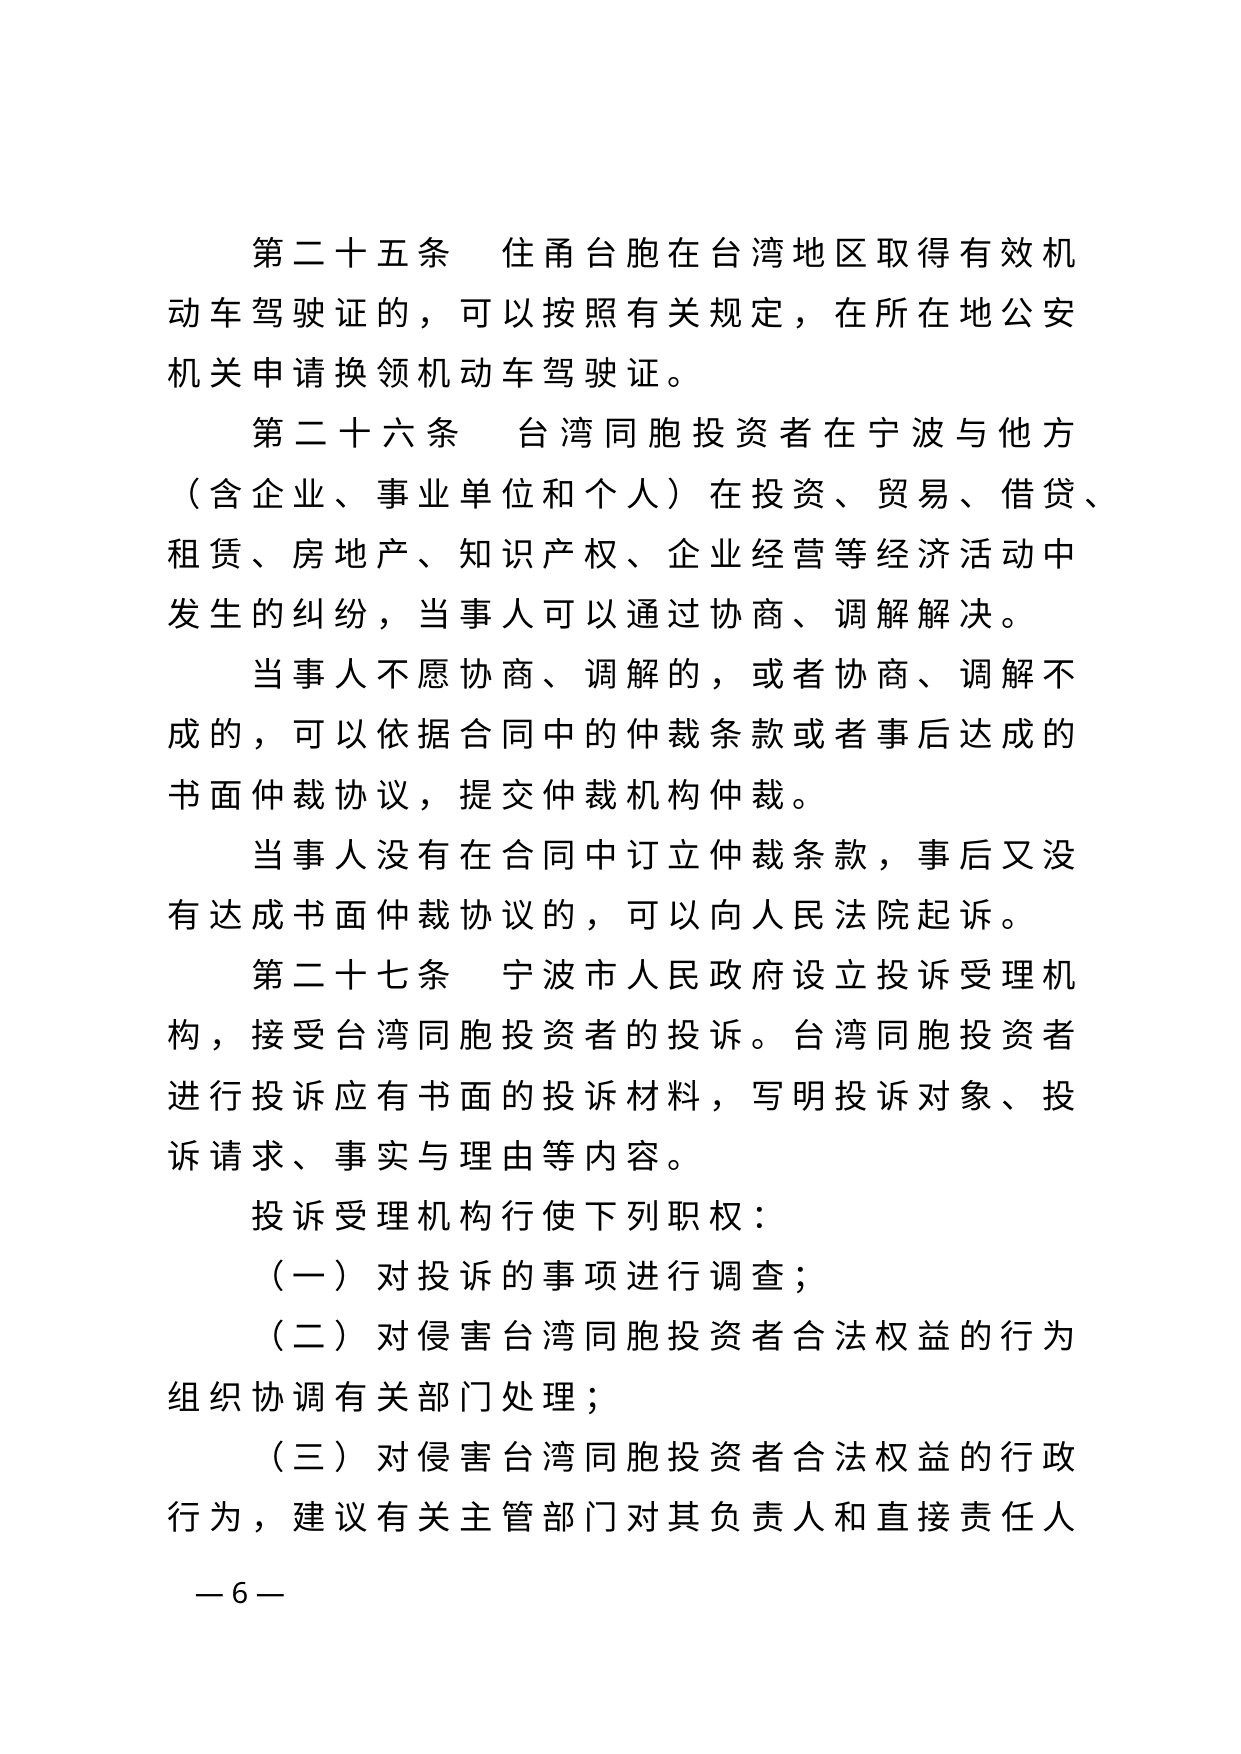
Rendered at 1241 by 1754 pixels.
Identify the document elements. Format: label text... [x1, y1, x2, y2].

text 第二十五条 住甬台胞在台湾地区取得有效机动车驾驶证的，可以按照有关规定，在所在地公安机关申请换领机动车驾驶证。 [168, 221, 1084, 401]
text 投诉受理机构行使下列职权： [168, 1184, 1084, 1244]
text 第二十六条 台湾同胞投资者在宁波与他方（含企业、事业单位和个人）在投资、贸易、借贷、租赁、房地产、知识产权、企业经营等经济活动中发生的纠纷，当事人可以通过协商、调解解决。 [168, 401, 1084, 642]
text 当事人没有在合同中订立仲裁条款，事后又没有达成书面仲裁协议的，可以向人民法院起诉。 [168, 823, 1084, 943]
text （一）对投诉的事项进行调查； [168, 1244, 1084, 1304]
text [168, 1425, 1084, 1545]
text 第二十七条 宁波市人民政府设立投诉受理机构，接受台湾同胞投资者的投诉。台湾同胞投资者进行投诉应有书面的投诉材料，写明投诉对象、投诉请求、事实与理由等内容。 [168, 943, 1084, 1184]
text 当事人不愿协商、调解的，或者协商、调解不成的，可以依据合同中的仲裁条款或者事后达成的书面仲裁协议，提交仲裁机构仲裁。 [168, 642, 1084, 823]
text （二）对侵害台湾同胞投资者合法权益的行为，组织协调有关部门处理； [168, 1304, 1084, 1425]
